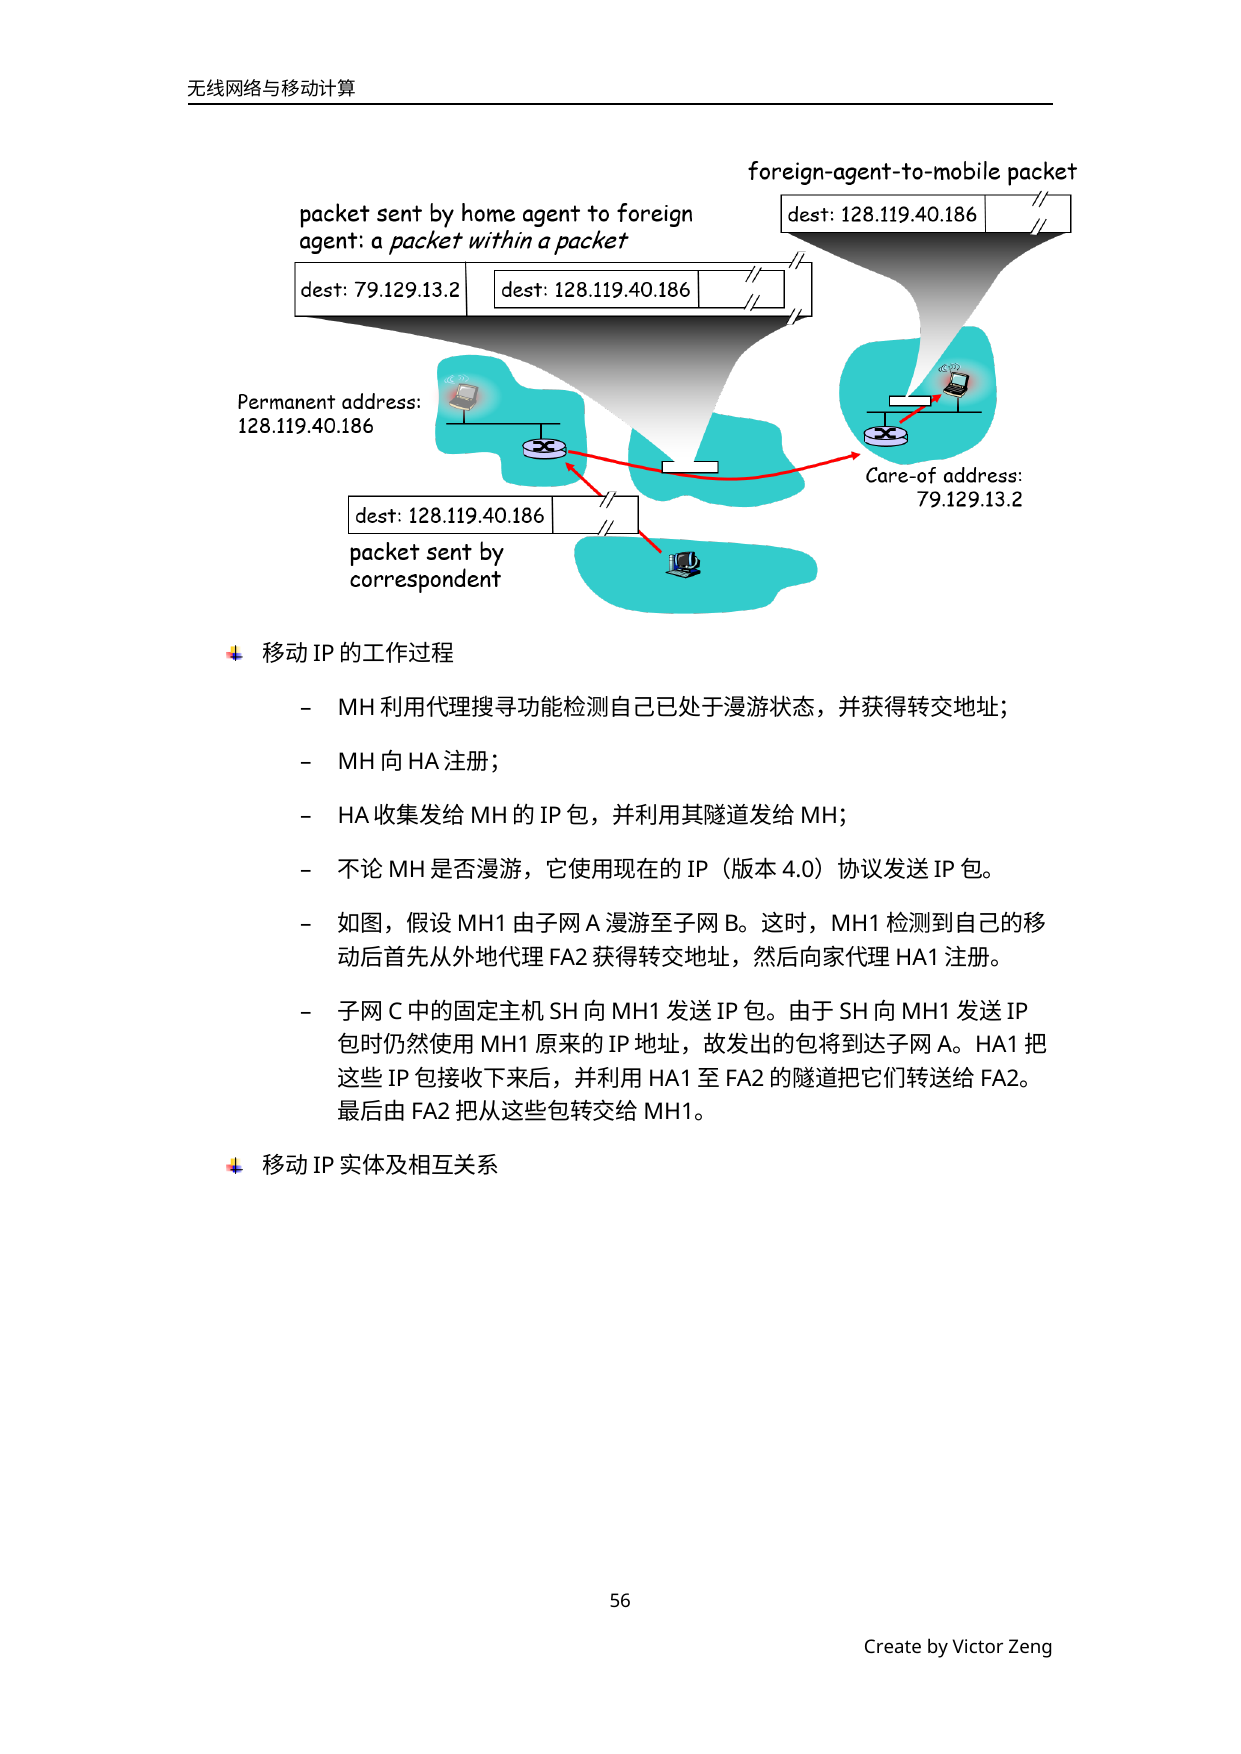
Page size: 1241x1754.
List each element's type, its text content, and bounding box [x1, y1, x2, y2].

list MH向HA注册； [300, 743, 1053, 776]
list 子网C中的固定主机SH向MH1发送IP包。由于SH向MH1发送IP包时仍然使用MH1原来的IP地址，故发出的包将到达子网A。HA1把这些IP包接收下来后，并利用HA1至FA2的隧道把它们转送给FA2。最后由FA2把从这些包转交给MH1。 [300, 993, 1053, 1126]
list HA收集发给MH的IP包，并利用其隧道发给MH； [300, 797, 1053, 830]
list 移动IP实体及相互关系 [225, 1147, 1053, 1180]
picture [226, 1156, 243, 1174]
list 不论MH是否漫游，它使用现在的IP（版本4.0）协议发送IP包。 [300, 851, 1053, 884]
list 移动IP的工作过程 [225, 634, 1053, 668]
list MH利用代理搜寻功能检测自己已处于漫游状态，并获得转交地址； [300, 688, 1053, 722]
list 如图，假设MH1由子网A漫游至子网B。这时，MH1检测到自己的移动后首先从外地代理FA2获得转交地址，然后向家代理HA1注册。 [300, 905, 1053, 972]
picture [226, 644, 243, 661]
picture [225, 150, 1091, 614]
